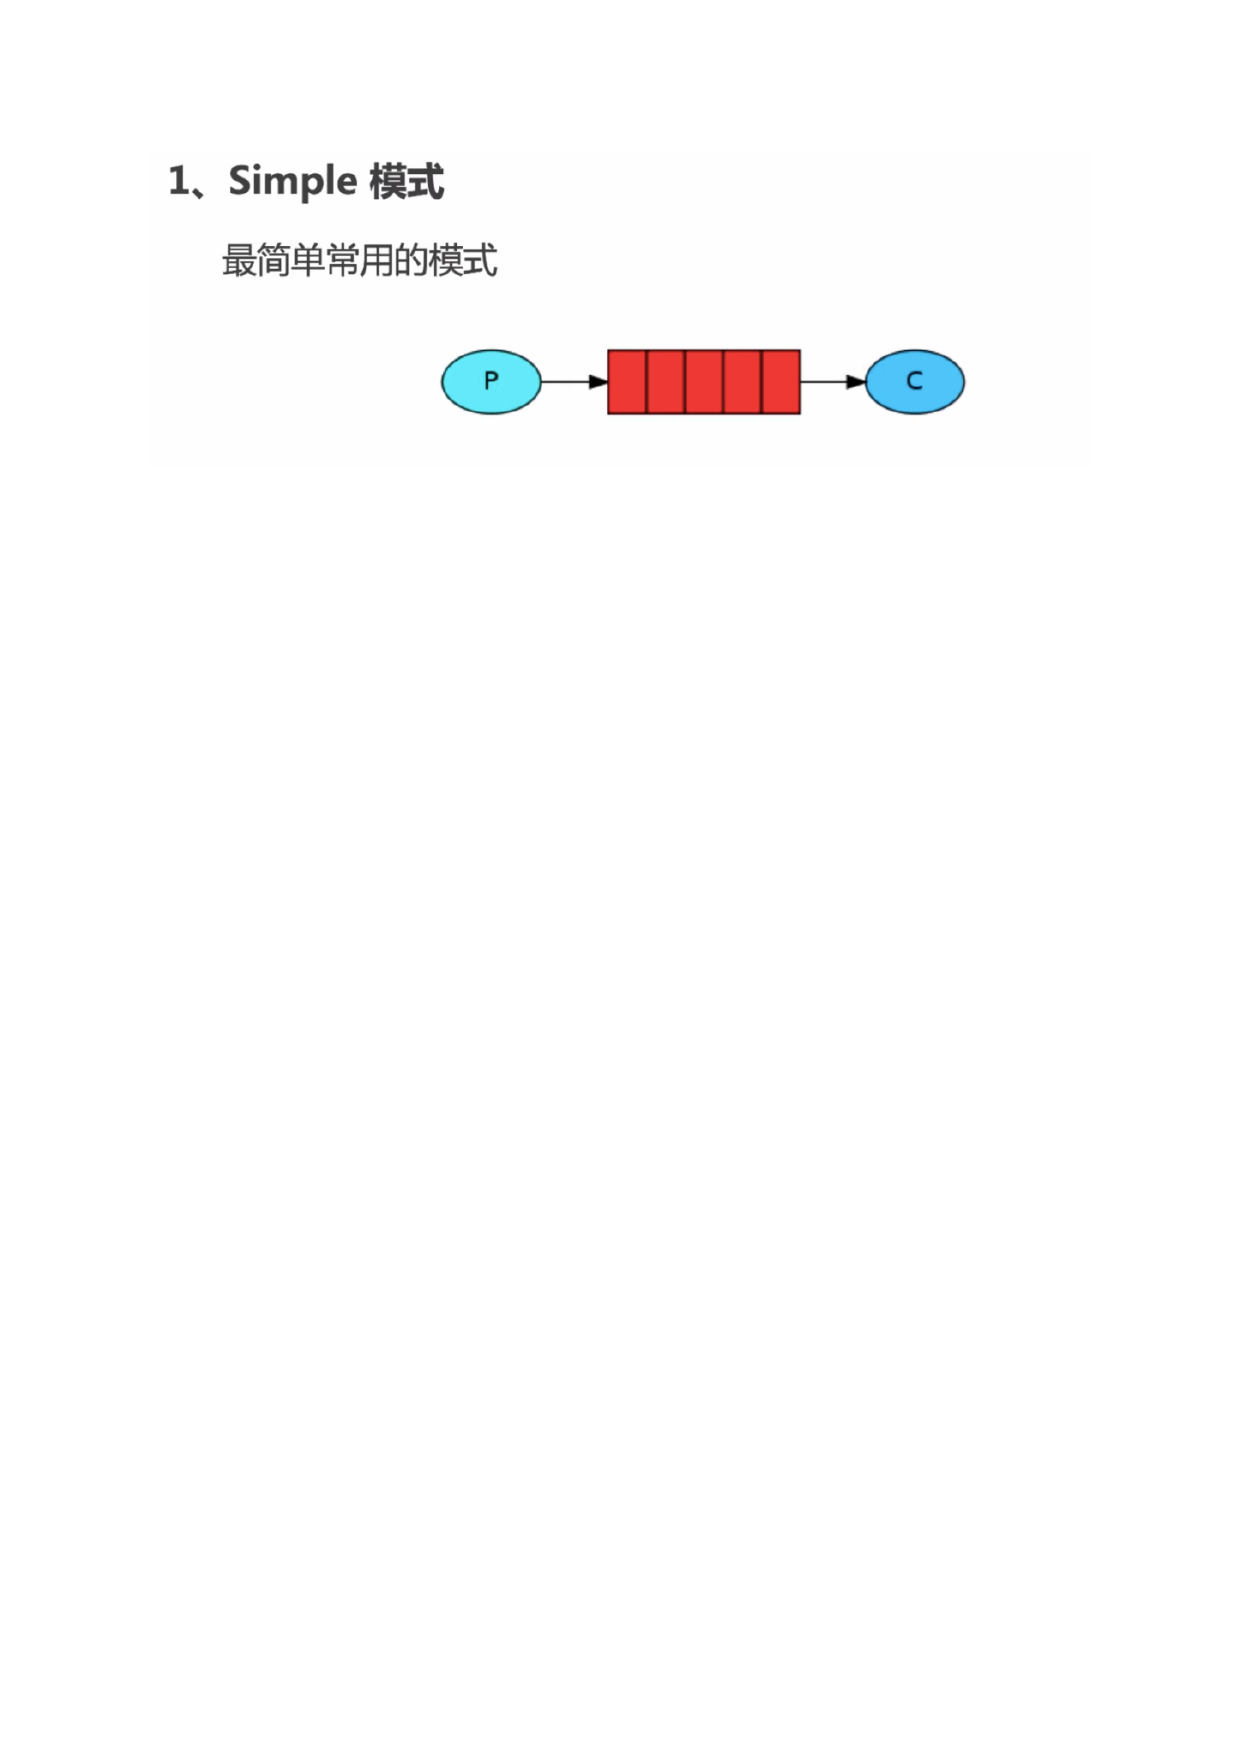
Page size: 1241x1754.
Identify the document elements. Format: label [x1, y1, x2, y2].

picture [150, 150, 1090, 468]
